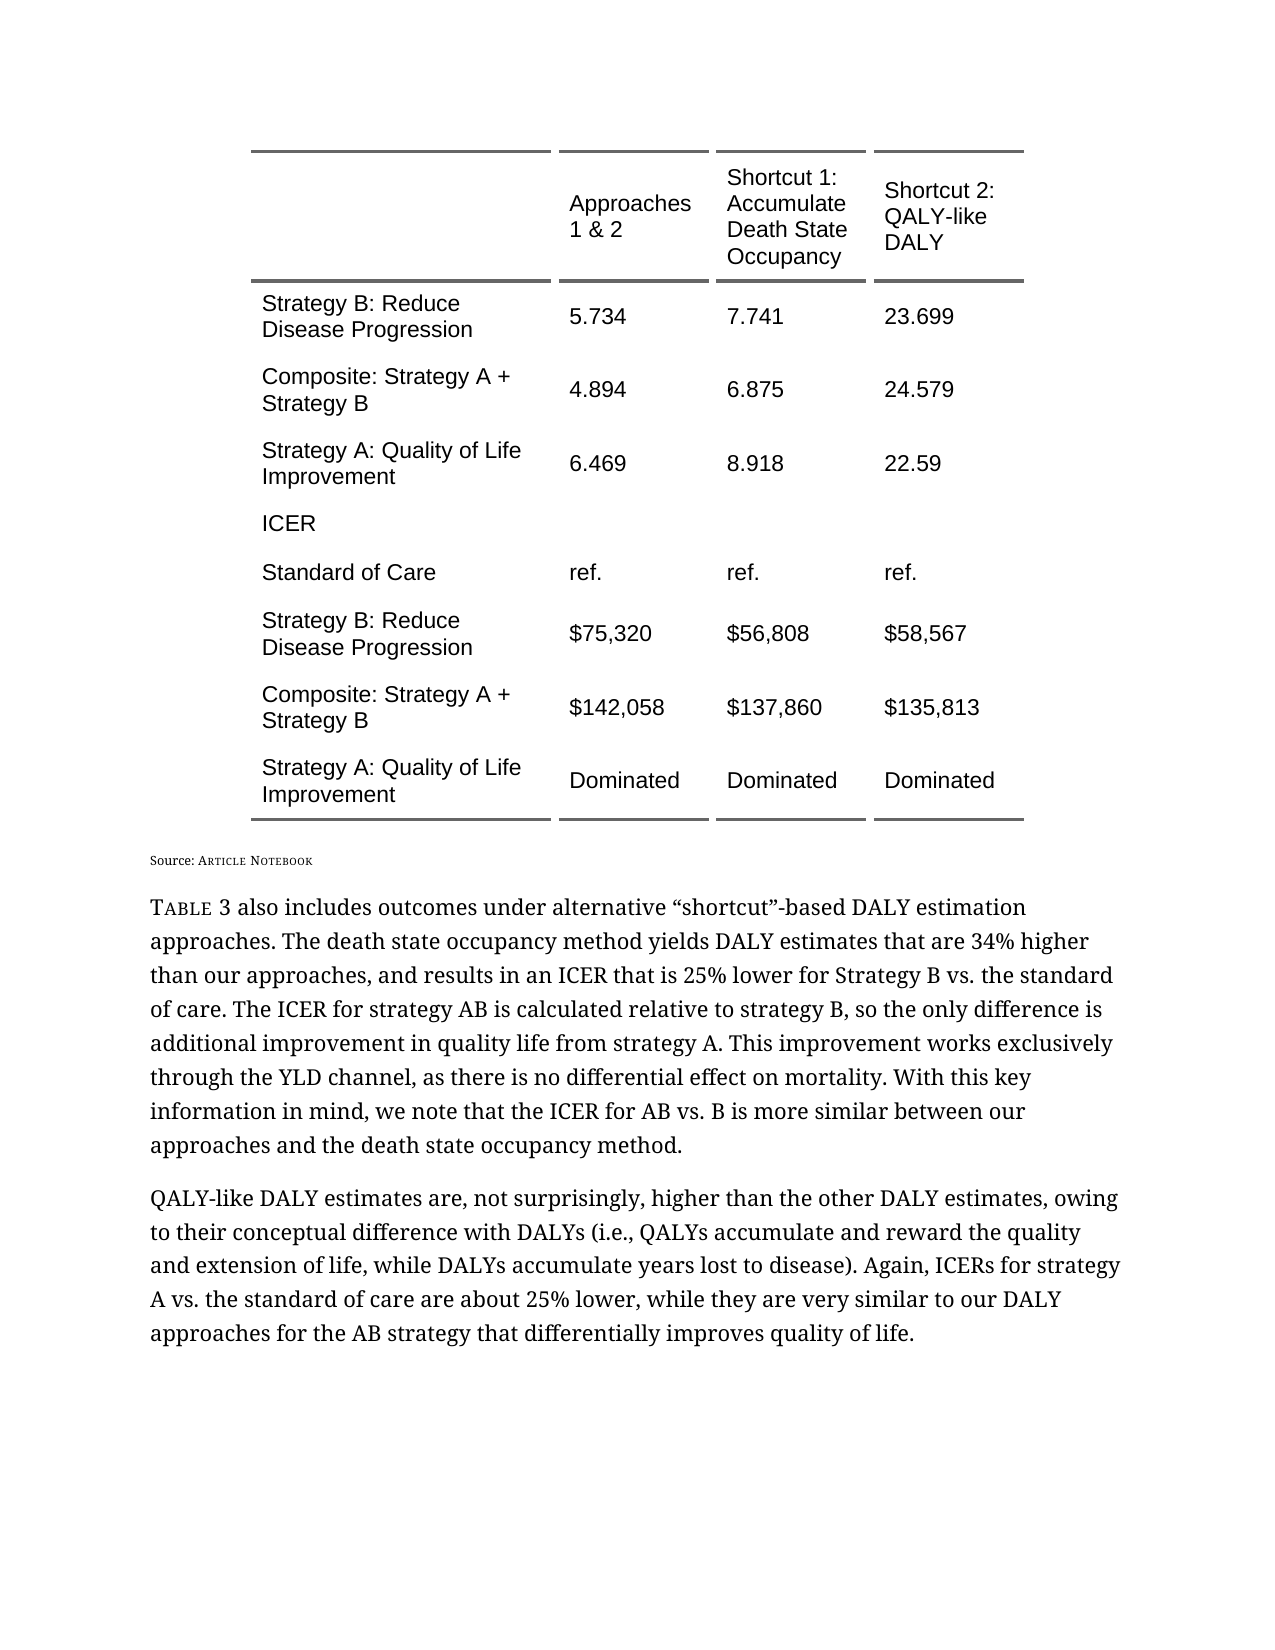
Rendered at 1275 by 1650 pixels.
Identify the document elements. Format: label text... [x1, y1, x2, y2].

text QALY-like DALY estimates are, not surprisingly, higher than the other DALY estimates, owing to their conceptual difference with DALYs (i.e., QALYs accumulate and reward the quality and extension of life, while DALYs accumulate years lost to disease). Again, ICERs for strategy A vs. the standard of care are about 25% lower, while they are very similar to our DALY approaches for the AB strategy that differentially improves quality of life. [150, 1182, 1125, 1348]
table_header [150, 150, 1125, 821]
text Table 3 also includes outcomes under alternative “shortcut”-based DALY estimation approaches. The death state occupancy method yields DALY estimates that are 34% higher than our approaches, and results in an ICER that is 25% lower for Strategy B vs. the standard of care. The ICER for strategy AB is calculated relative to strategy B, so the only difference is additional improvement in quality life from strategy A. This improvement works exclusively through the YLD channel, as there is no differential effect on mortality. With this key information in mind, we note that the ICER for AB vs. B is more similar between our approaches and the death state occupancy method. [150, 892, 1125, 1159]
text Source: Article Notebook [150, 839, 1125, 869]
